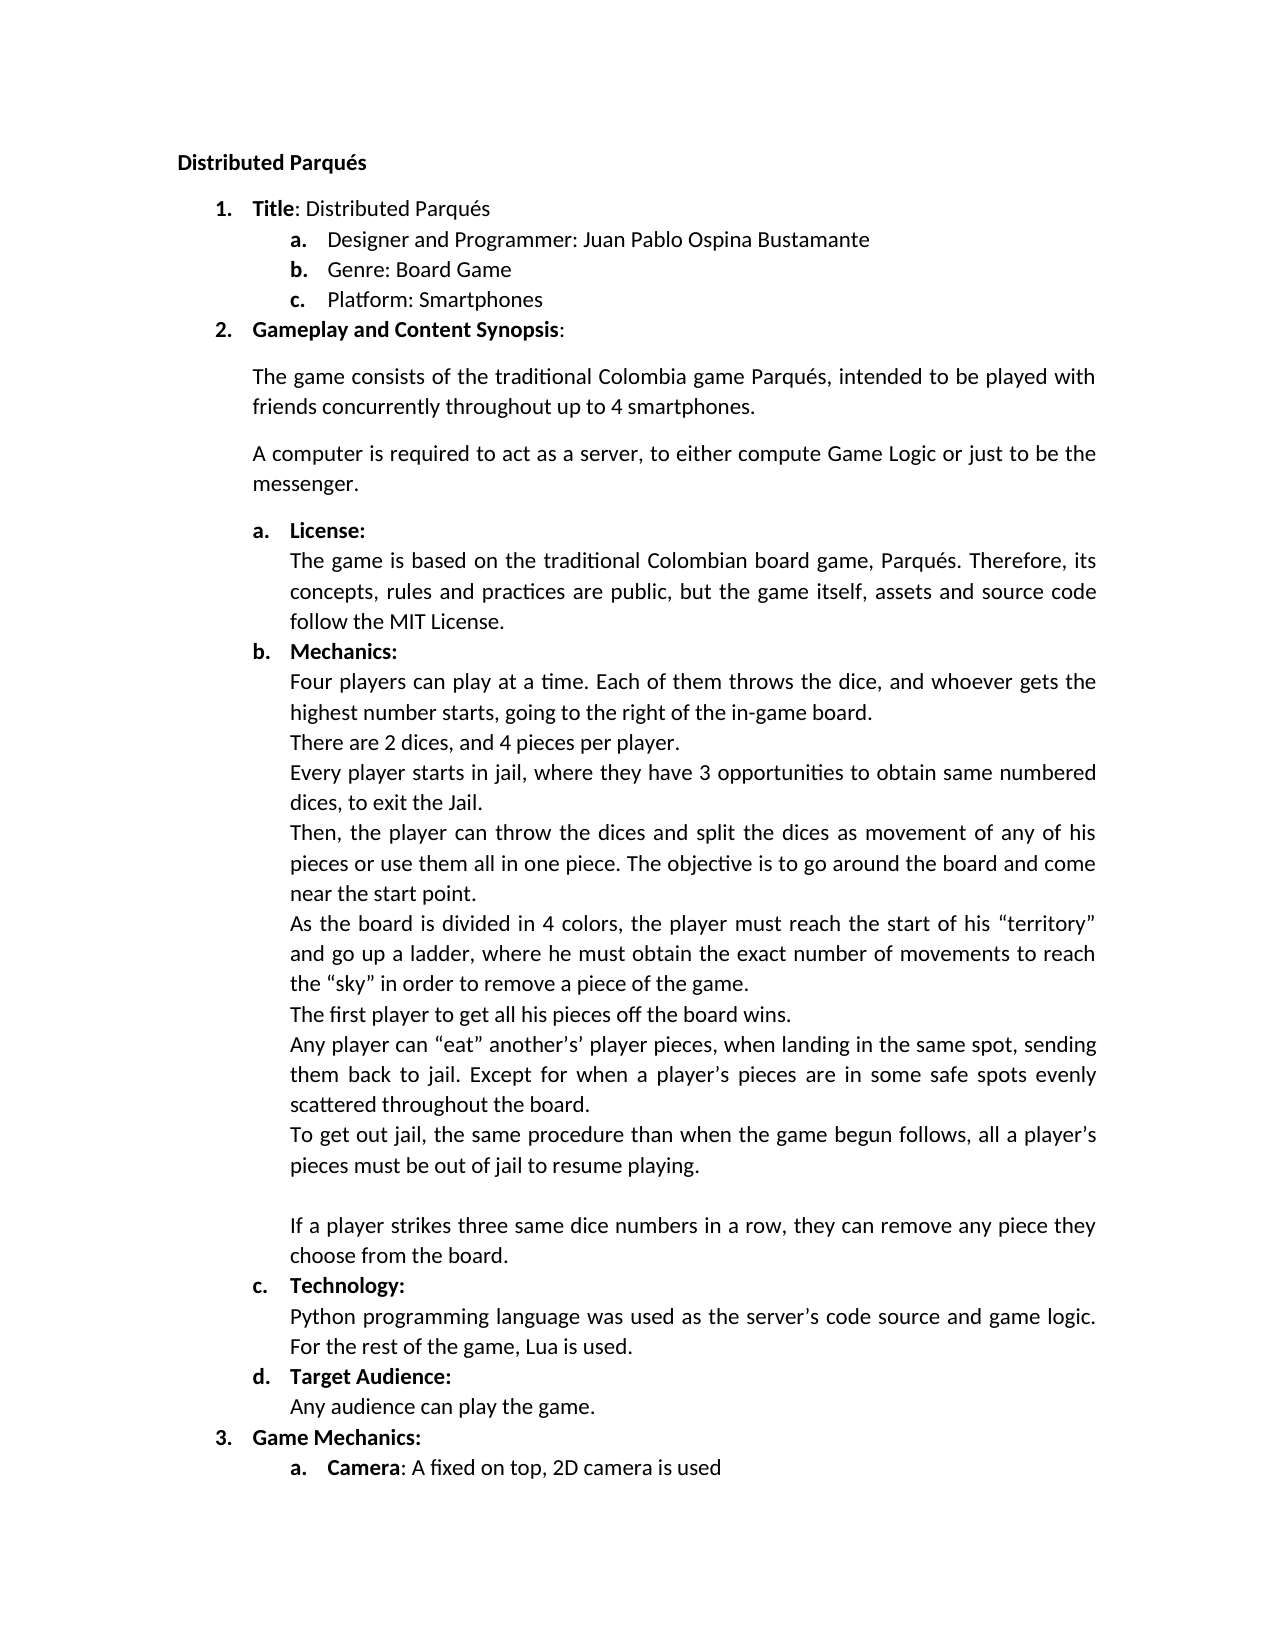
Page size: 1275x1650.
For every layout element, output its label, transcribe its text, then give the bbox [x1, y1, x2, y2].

list Four players can play at a time. Each of them throws the dice, and whoever gets the highest number starts, going to the right of the in-game board. [290, 667, 1098, 726]
list Target Audience: [252, 1362, 1098, 1390]
list Any audience can play the game. [290, 1392, 1098, 1420]
list To get out jail, the same procedure than when the game begun follows, all a player’s pieces must be out of jail to resume playing. [290, 1121, 1098, 1179]
list The game is based on the traditional Colombian board game, Parqués. Therefore, its concepts, rules and practices are public, but the game itself, assets and source code follow the MIT License. [290, 547, 1098, 635]
list Platform: Smartphones [290, 285, 1098, 313]
list Gameplay and Content Synopsis: [215, 315, 1098, 343]
list Any player can “eat” another’s’ player pieces, when landing in the same spot, sending them back to jail. Except for when a player’s pieces are in some safe spots evenly scattered throughout the board. [290, 1030, 1098, 1118]
list The first player to get all his pieces off the board wins. [290, 1000, 1098, 1028]
text Distributed Parqués [177, 148, 1098, 176]
list As the board is divided in 4 colors, the player must reach the start of his “territory” and go up a ladder, where he must obtain the exact number of movements to reach the “sky” in order to remove a piece of the game. [290, 909, 1098, 997]
list Python programming language was used as the server’s code source and game logic. For the rest of the game, Lua is used. [290, 1302, 1098, 1360]
list If a player strikes three same dice numbers in a row, they can remove any piece they choose from the board. [290, 1211, 1098, 1269]
list Technology: [252, 1272, 1098, 1299]
list Camera: A fixed on top, 2D camera is used [290, 1453, 1098, 1481]
list Every player starts in jail, where they have 3 opportunities to obtain same numbered dices, to exit the Jail. [290, 758, 1098, 816]
list Genre: Board Game [290, 255, 1098, 283]
list There are 2 dices, and 4 pieces per player. [290, 728, 1098, 756]
text A computer is required to act as a server, to either compute Game Logic or just to be the messenger. [252, 439, 1098, 497]
list Title: Distributed Parqués [215, 194, 1098, 222]
list Mechanics: [252, 637, 1098, 665]
list License: [252, 516, 1098, 544]
list Game Mechanics: [215, 1423, 1098, 1451]
list Designer and Programmer: Juan Pablo Ospina Bustamante [290, 225, 1098, 253]
text The game consists of the traditional Colombia game Parqués, intended to be played with friends concurrently throughout up to 4 smartphones. [252, 362, 1098, 420]
list Then, the player can throw the dices and split the dices as movement of any of his pieces or use them all in one piece. The objective is to go around the board and come near the start point. [290, 818, 1098, 907]
